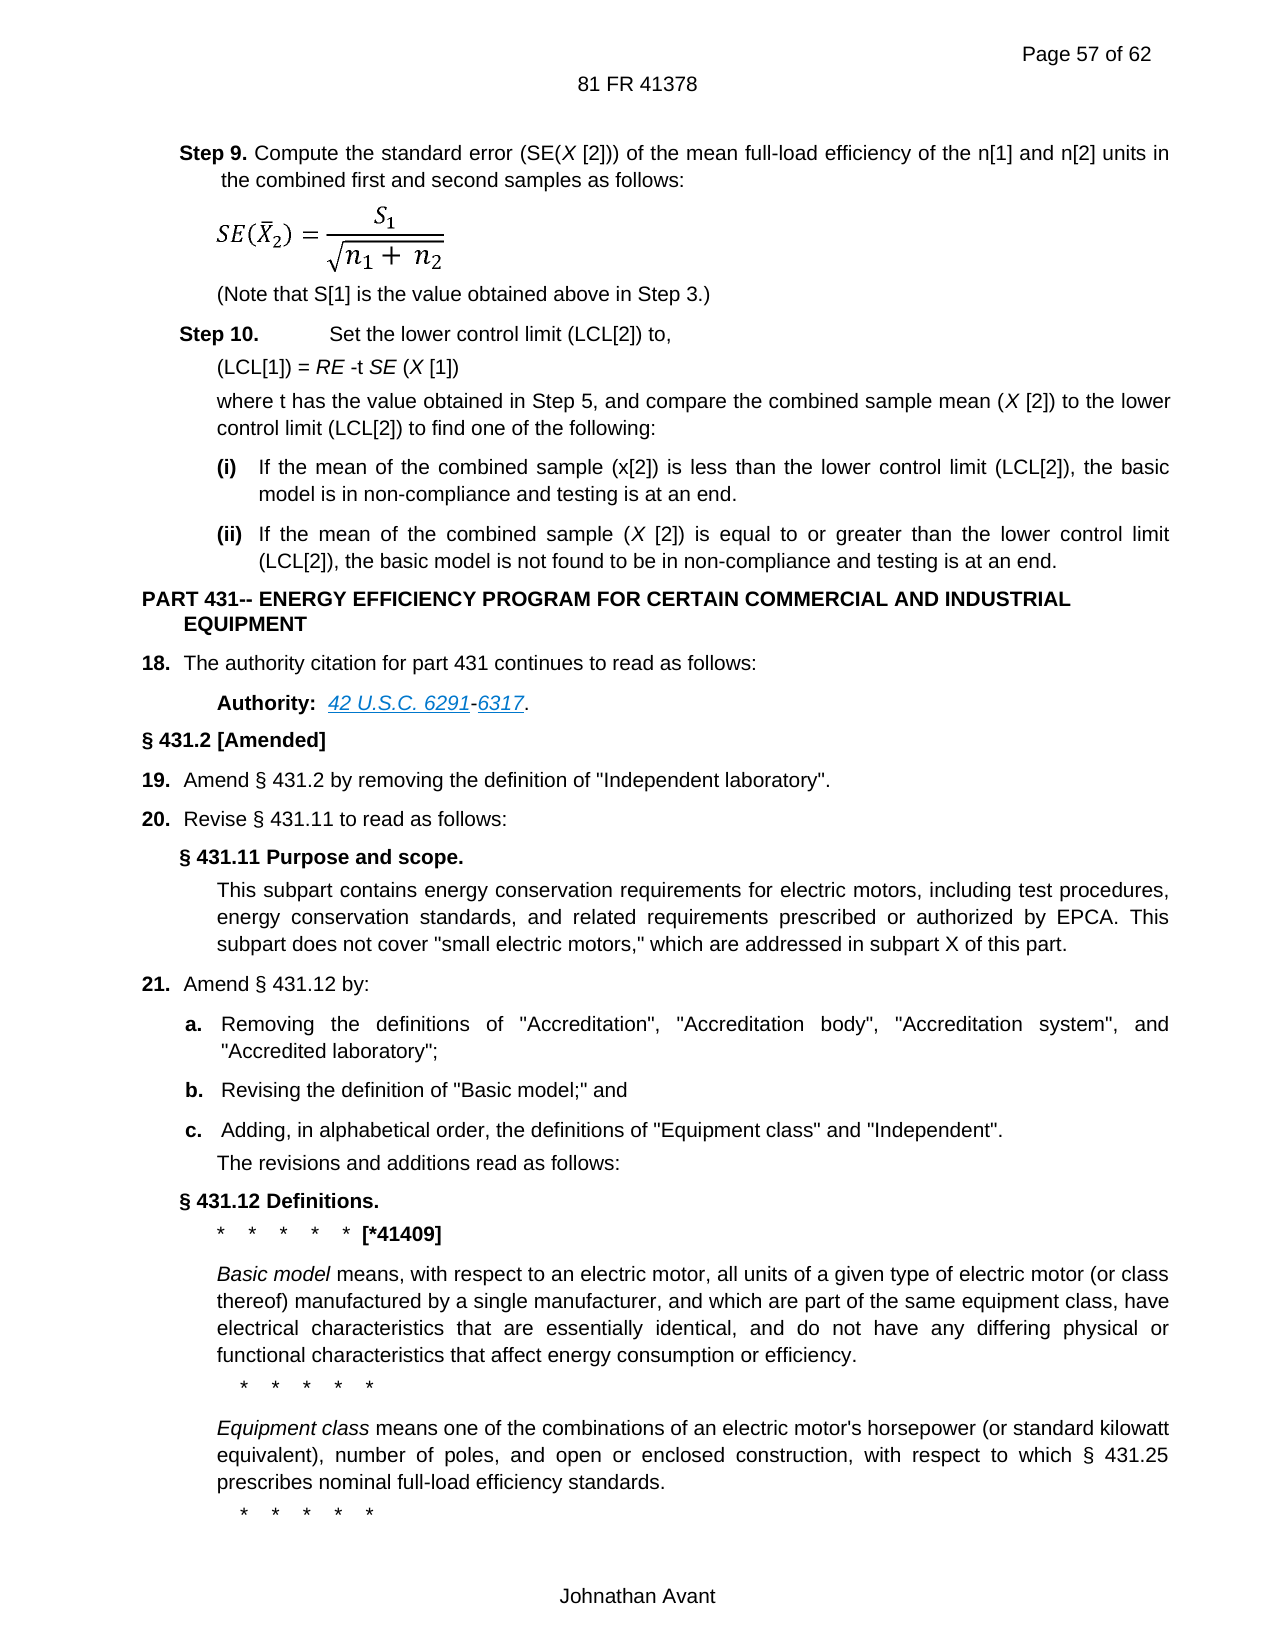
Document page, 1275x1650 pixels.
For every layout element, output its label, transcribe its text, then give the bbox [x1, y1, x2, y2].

list Revising the definition of "Basic model;" and [179, 1075, 1171, 1102]
list Adding, in alphabetical order, the definitions of "Equipment class" and "Independent". [179, 1114, 1171, 1142]
list Removing the definitions of "Accreditation", "Accreditation body", "Accreditation system", and "Accredited laboratory"; [179, 1008, 1171, 1062]
list Compute the standard error (SE(X [2])) of the mean full-load efficiency of the n[1] and n[2] units in the combined first and second samples as follows: [179, 137, 1171, 192]
text This subpart contains energy conservation requirements for electric motors, including test procedures, energy conservation standards, and related requirements prescribed or authorized by EPCA. This subpart does not cover "small electric motors," which are addressed in subpart X of this part. [217, 875, 1171, 956]
text Basic model means, with respect to an electric motor, all units of a given type of electric motor (or class thereof) manufactured by a single manufacturer, and which are part of the same equipment class, have electrical characteristics that are essentially identical, and do not have any differing physical or functional characteristics that affect energy consumption or efficiency. [217, 1258, 1171, 1367]
text Equipment class means one of the combinations of an electric motor's horsepower (or standard kilowatt equivalent), number of poles, and open or enclosed construction, with respect to which § 431.25 prescribes nominal full-load efficiency standards. [217, 1412, 1171, 1494]
text * * * * * [217, 1373, 1171, 1400]
text (LCL[1]) = RE -t SE (X [1]) [217, 352, 1171, 379]
text * * * * * [*41409] [217, 1219, 1171, 1246]
text * * * * * [217, 1500, 1171, 1527]
picture [216, 204, 446, 273]
list Set the lower control limit (LCL[2]) to, [179, 319, 1171, 346]
list The authority citation for part 431 continues to read as follows: [142, 648, 1171, 675]
text The revisions and additions read as follows: [217, 1148, 1171, 1175]
text Authority: 42 U.S.C. 6291-6317. [217, 687, 1171, 714]
list Amend § 431.2 by removing the definition of "Independent laboratory". [142, 764, 1171, 792]
list Amend § 431.12 by: [142, 969, 1171, 996]
list If the mean of the combined sample (X [2]) is equal to or greater than the lower control limit (LCL[2]), the basic model is not found to be in non-compliance and testing is at an end. [217, 519, 1171, 573]
list ROGRAM FOR CERTAIN COMMERCIAL AND INDUSTRIAL EQUIPMENT [142, 585, 1171, 635]
text where t has the value obtained in Step 5, and compare the combined sample mean (X [2]) to the lower control limit (LCL[2]) to find one of the following: [217, 385, 1171, 439]
text (Note that S[1] is the value obtained above in Step 3.) [217, 279, 1171, 306]
list Revise § 431.11 to read as follows: [142, 804, 1171, 831]
list If the mean of the combined sample (x[2]) is less than the lower control limit (LCL[2]), the basic model is in non-compliance and testing is at an end. [217, 452, 1171, 506]
